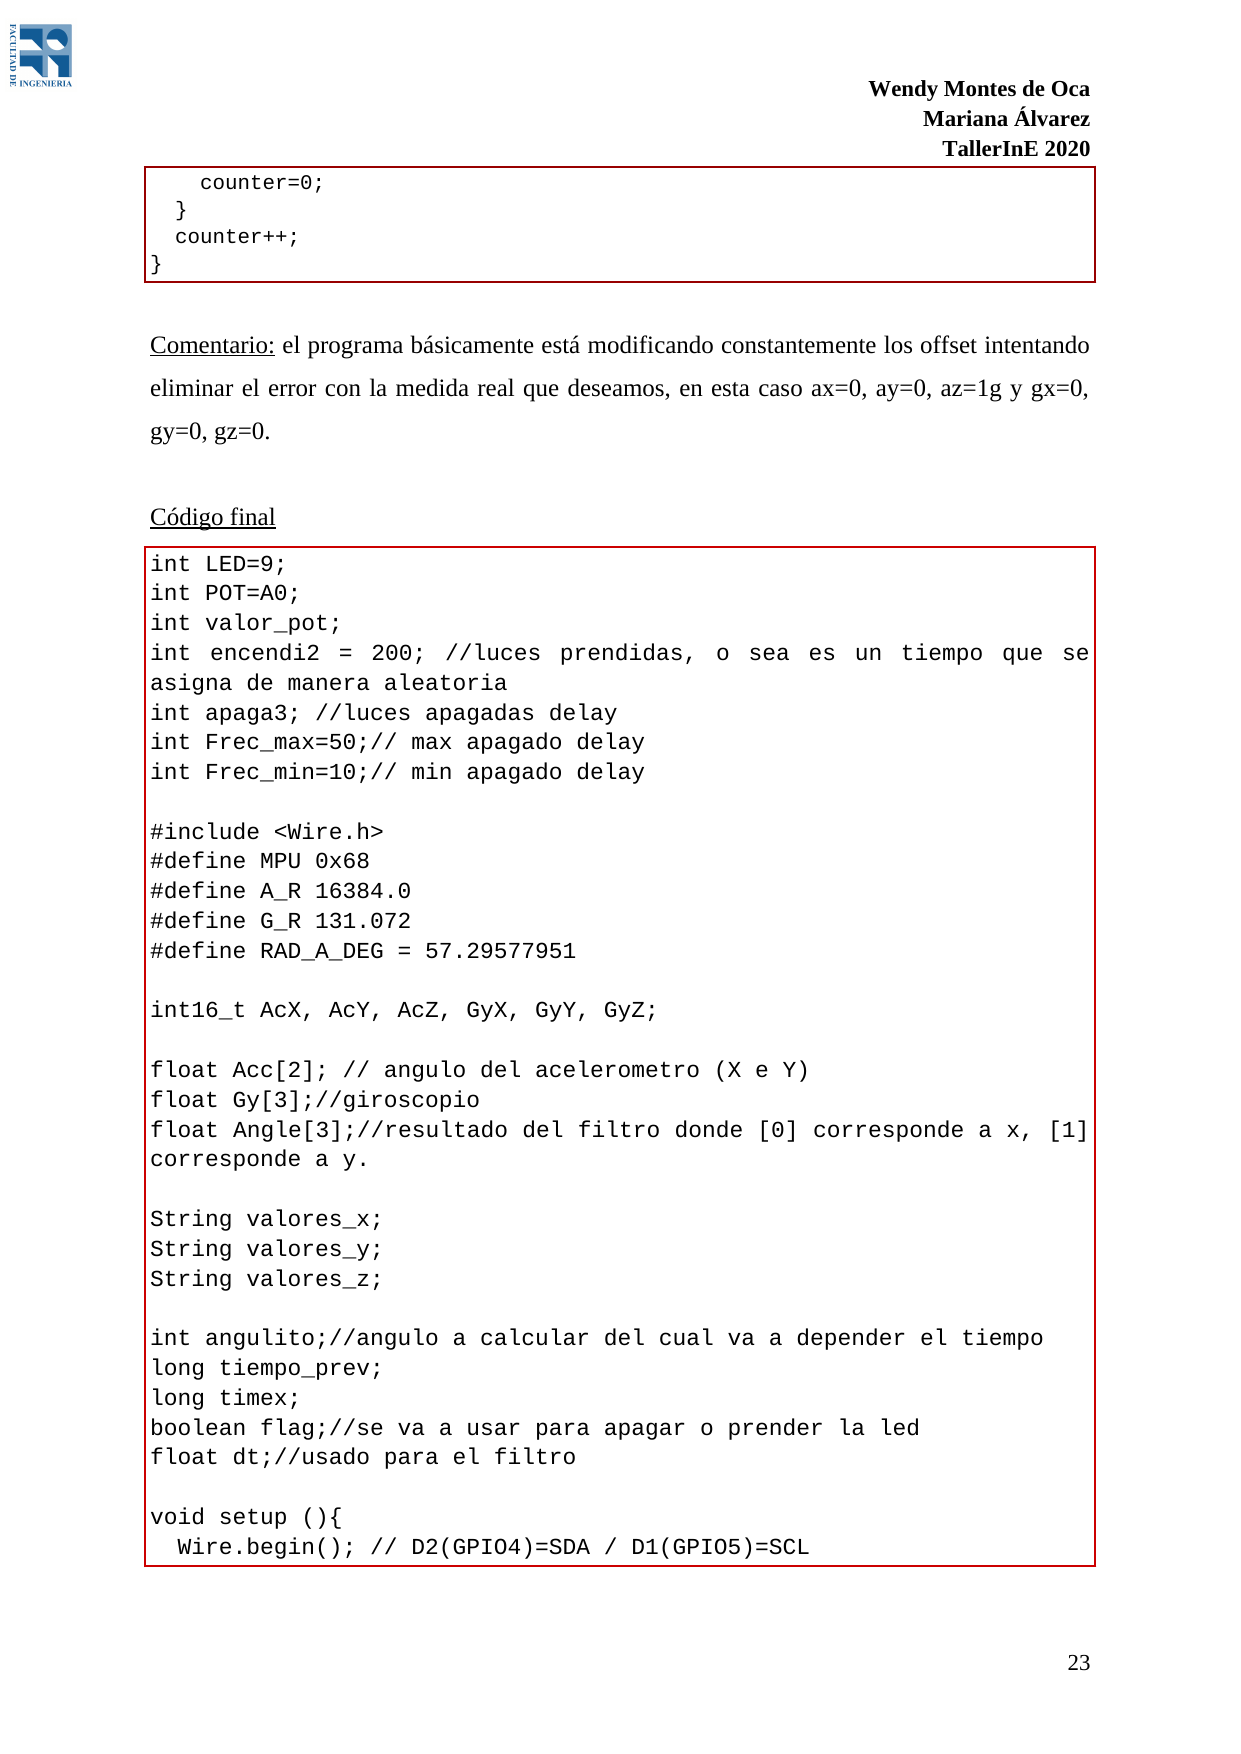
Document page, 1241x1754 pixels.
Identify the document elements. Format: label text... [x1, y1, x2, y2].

text void setup (){ [146, 1499, 1094, 1529]
text String valores_x; [146, 1201, 1094, 1231]
text Wire.begin(); // D2(GPIO4)=SDA / D1(GPIO5)=SCL [146, 1529, 1094, 1565]
text int encendi2 = 200; //luces prendidas, o sea es un tiempo que se asigna de manera aleatoria [146, 635, 1094, 694]
text boolean flag;//se va a usar para apagar o prender la led [146, 1409, 1094, 1439]
text int POT=A0; [146, 575, 1094, 605]
text long timex; [146, 1380, 1094, 1409]
text Código final [150, 502, 1090, 531]
text float Gy[3];//giroscopio [146, 1082, 1094, 1112]
text int apaga3; //luces apagadas delay [146, 694, 1094, 724]
text } [146, 247, 1094, 281]
text counter=0; [146, 168, 1094, 193]
text #define MPU 0x68 [146, 843, 1094, 873]
text long tiempo_prev; [146, 1350, 1094, 1380]
picture [4, 18, 78, 92]
text counter++; [146, 220, 1094, 247]
text float dt;//usado para el filtro [146, 1439, 1094, 1472]
text #define RAD_A_DEG = 57.29577951 [146, 933, 1094, 965]
text int16_t AcX, AcY, AcZ, GyX, GyY, GyZ; [146, 992, 1094, 1025]
text #include <Wire.h> [146, 814, 1094, 843]
text String valores_y; [146, 1231, 1094, 1261]
text int LED=9; [146, 548, 1094, 575]
text int Frec_min=10;// min apagado delay [146, 754, 1094, 786]
text int Frec_max=50;// max apagado delay [146, 724, 1094, 754]
text int valor_pot; [146, 605, 1094, 635]
text float Angle[3];//resultado del filtro donde [0] corresponde a x, [1] corresponde a y. [146, 1112, 1094, 1174]
text Comentario: el programa básicamente está modificando constantemente los offset intentando eliminar el error con la medida real que deseamos, en esta caso ax=0, ay=0, az=1g y gx=0, gy=0, gz=0. [150, 330, 1090, 445]
text float Acc[2]; // angulo del acelerometro (X e Y) [146, 1052, 1094, 1082]
text #define A_R 16384.0 [146, 873, 1094, 903]
text #define G_R 131.072 [146, 903, 1094, 933]
text String valores_z; [146, 1261, 1094, 1293]
text int angulito;//angulo a calcular del cual va a depender el tiempo [146, 1320, 1094, 1350]
text } [146, 193, 1094, 220]
